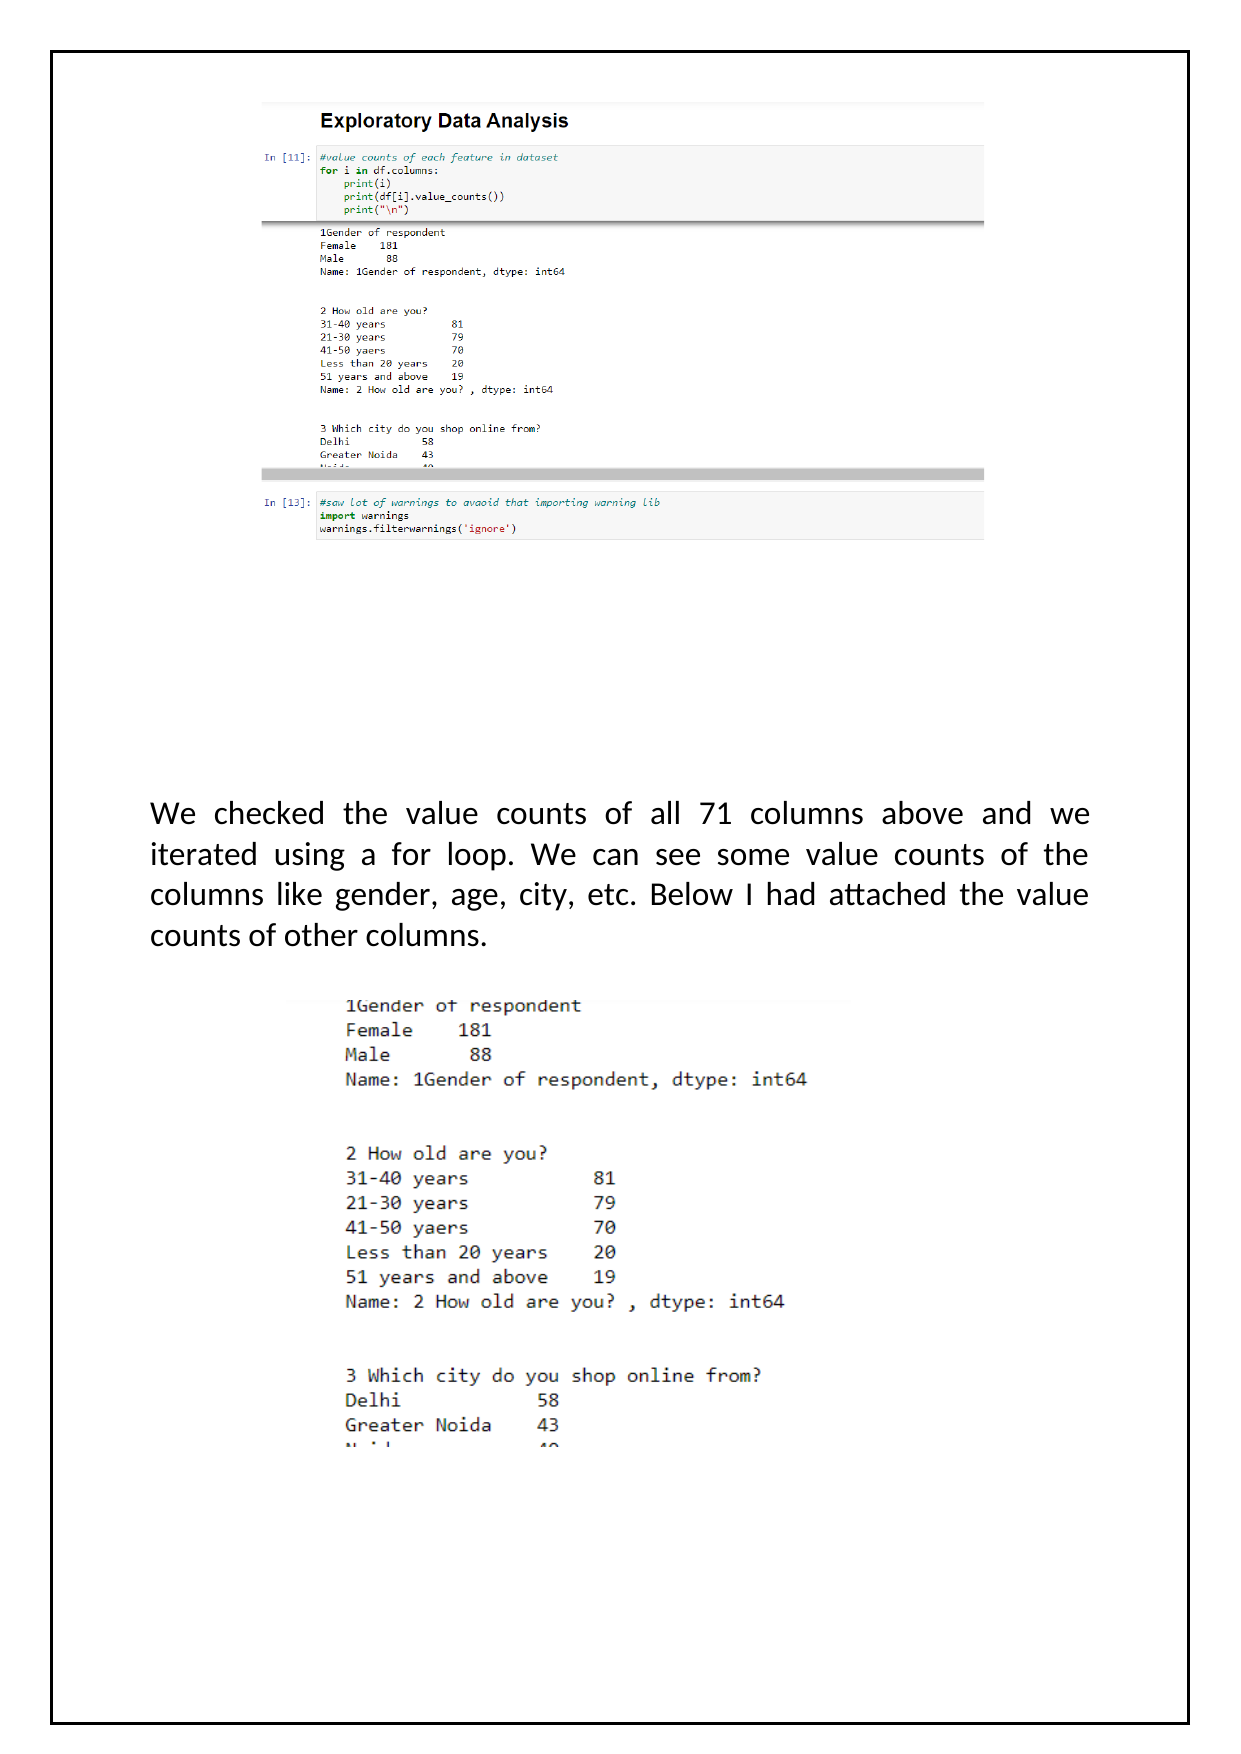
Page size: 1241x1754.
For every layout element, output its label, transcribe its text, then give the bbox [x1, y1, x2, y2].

picture [261, 102, 985, 542]
picture [285, 1000, 852, 1447]
text We checked the value counts of all 71 columns above and we iterated using a for loop. We can see some value counts of the columns like gender, age, city, etc. Below I had attached the value counts of other columns. [150, 792, 1090, 955]
